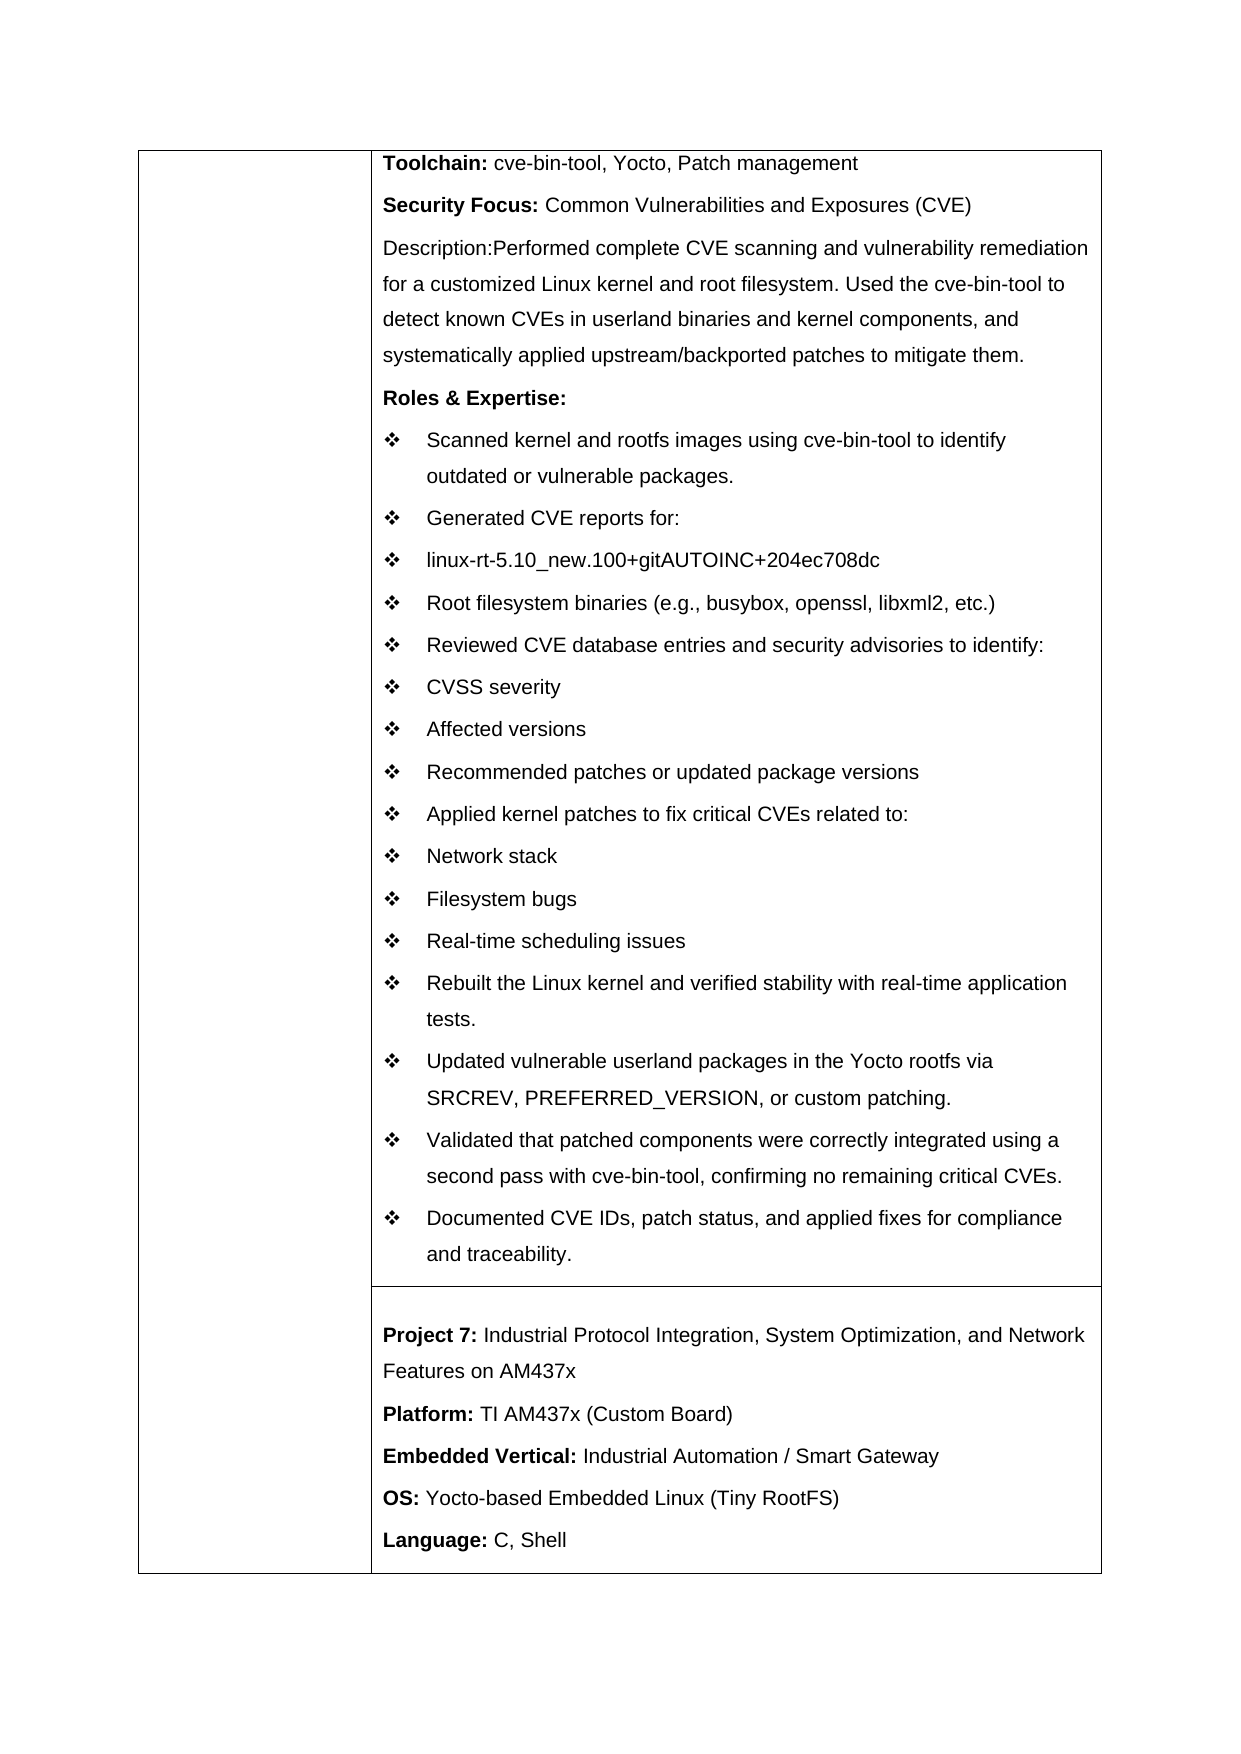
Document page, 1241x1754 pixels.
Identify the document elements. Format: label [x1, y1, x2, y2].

table_cell [372, 1287, 1101, 1572]
table_cell [372, 151, 1101, 1286]
